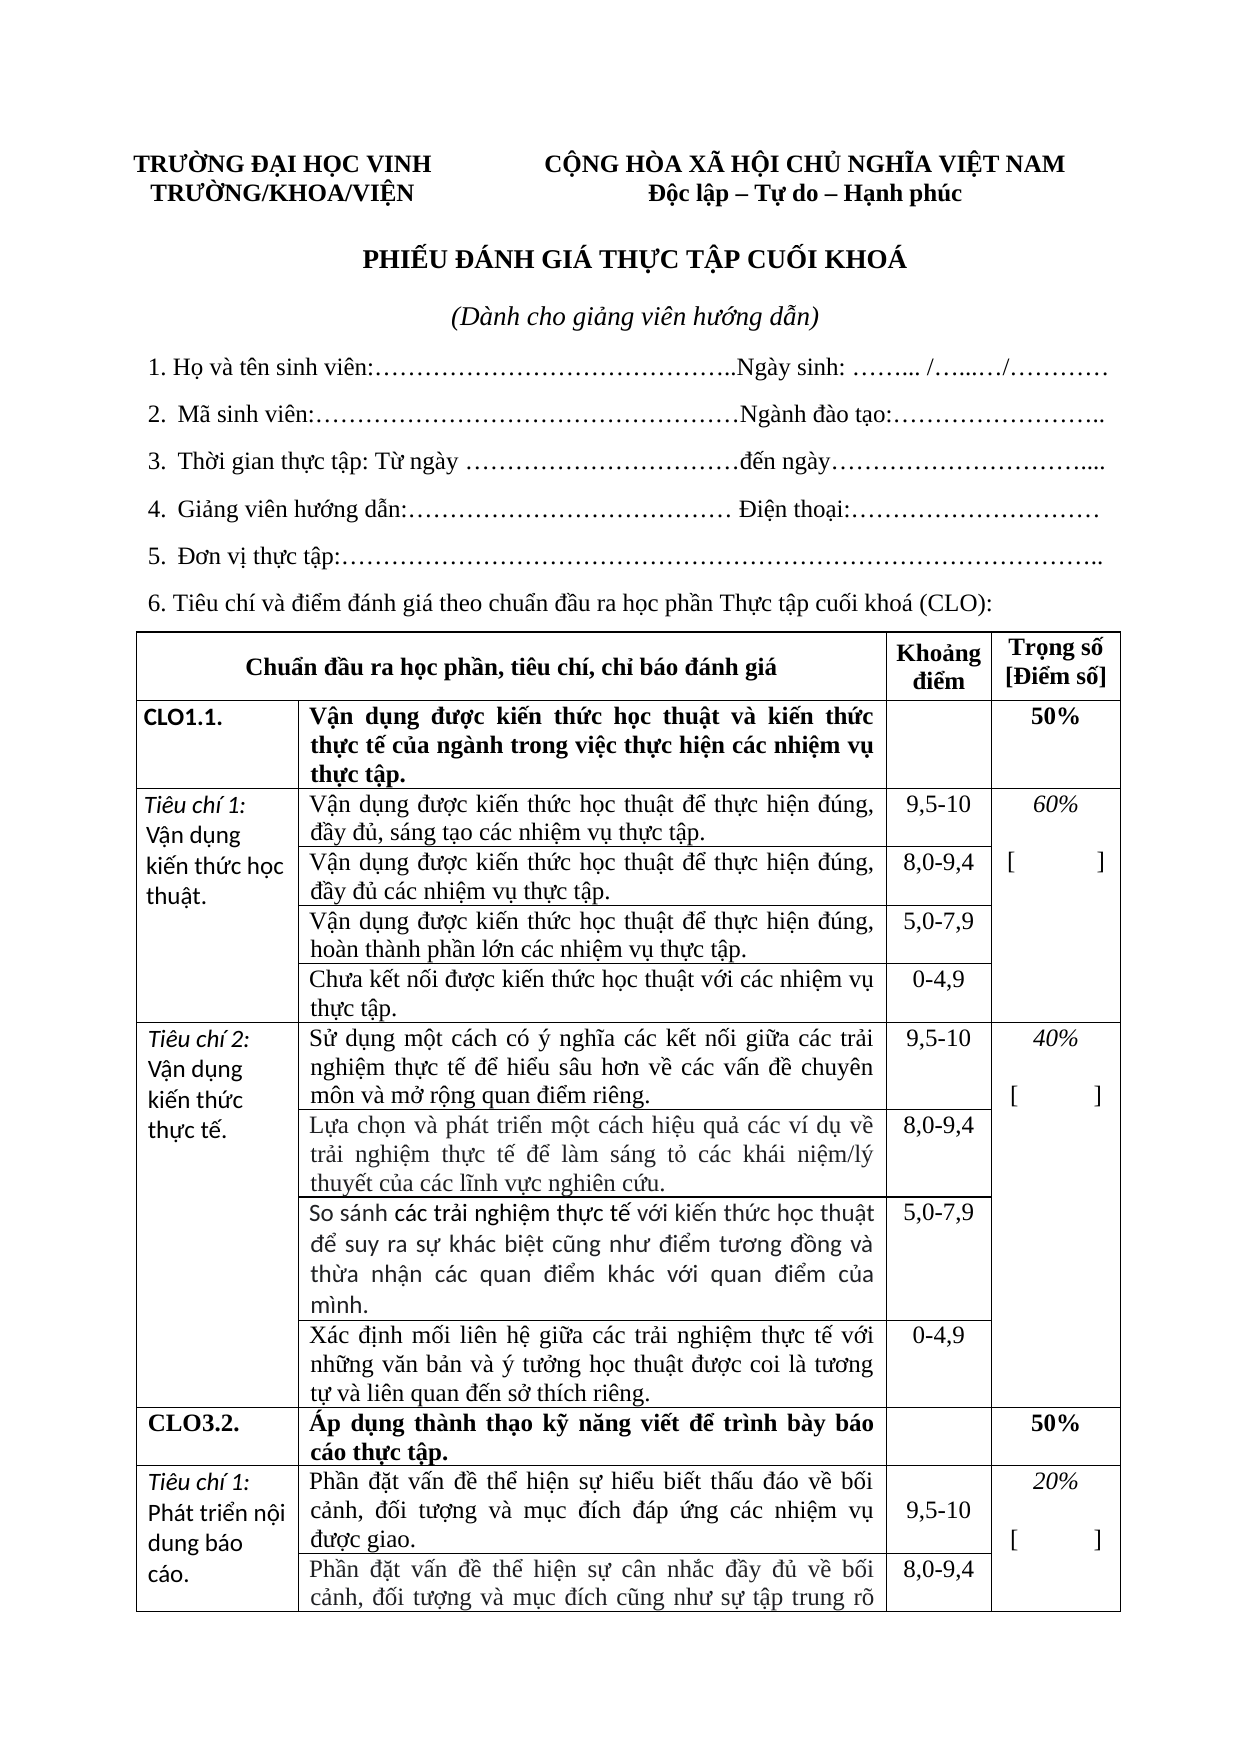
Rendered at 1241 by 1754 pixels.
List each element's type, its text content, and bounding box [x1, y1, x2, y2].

table_cell 8,0-9,4 [887, 1110, 991, 1196]
table_cell 9,5-10 [887, 789, 991, 846]
table_cell 0-4,9 [887, 1321, 991, 1407]
text 1. Họ và tên sinh viên:……………………………………..Ngày sinh: ……... /…...…/………… [148, 352, 1122, 381]
table_cell 8,0-9,4 [887, 847, 991, 905]
table_cell 50% [992, 701, 1120, 788]
text 2. Mã sinh viên:……………………………………………Ngành đào tạo:…………………….. [148, 399, 1122, 428]
table_cell Áp dụng thành thạo kỹ năng viết để trình bày báo cáo thực tập. [299, 1408, 886, 1465]
table_cell 9,5-10 [887, 1023, 991, 1109]
table_cell [887, 701, 991, 788]
table_cell 5,0-7,9 [887, 906, 991, 963]
table_cell Tiêu chí 2: Vận dụng kiến thức thực tế. [137, 1023, 298, 1407]
table_cell [887, 1408, 991, 1465]
table_cell 0-4,9 [887, 964, 991, 1022]
text 4. Giảng viên hướng dẫn:………………………………… Điện thoại:………………………… [148, 494, 1122, 522]
table_cell So sánh các trải nghiệm thực tế với kiến ​​thức học thuật để suy ra sự khác biệt cũng như điểm tương đồng và thừa nhận các quan điểm khác với quan điểm của mình. [299, 1198, 886, 1319]
text 5. Đơn vị thực tập:……………………………………………………………………………….. [148, 541, 1122, 570]
table_cell 8,0-9,4 [887, 1554, 991, 1611]
table_cell Vận dụng được kiến thức học thuật và kiến thức thực tế của ngành trong việc thực hiện các nhiệm vụ thực tập. [299, 701, 886, 788]
table_cell Vận dụng được kiến thức học thuật để thực hiện đúng, hoàn thành phần lớn các nhiệm vụ thực tập. [299, 906, 886, 963]
table_header CỘNG HÒA XÃ HỘI CHỦ NGHĨA VIỆT NAM Độc lập – Tự do – Hạnh phúc [506, 149, 1104, 243]
text 3. Thời gian thực tập: Từ ngày ……………………………đến ngày………………………….... [148, 446, 1122, 475]
table_header Trọng số [Điểm số] [992, 633, 1120, 700]
table_cell CLO3.2. [137, 1408, 298, 1465]
text 6. Tiêu chí và điểm đánh giá theo chuẩn đầu ra học phần Thực tập cuối khoá (CLO): [148, 588, 1122, 617]
table_cell Vận dụng được kiến thức học thuật để thực hiện đúng, đầy đủ, sáng tạo các nhiệm vụ thực tập. [299, 789, 886, 846]
table_cell Tiêu chí 1: Vận dụng kiến thức học thuật. [137, 789, 298, 1022]
table_cell 9,5-10 [887, 1466, 991, 1553]
table_cell CLO1.1. [137, 701, 298, 788]
table_cell Sử dụng một cách có ý nghĩa các kết nối giữa các trải nghiệm thực tế để hiểu sâu hơn về các vấn đề chuyên môn và mở rộng quan điểm riêng. [299, 1023, 886, 1109]
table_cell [299, 1554, 886, 1611]
text PHIẾU ĐÁNH GIÁ THỰC TẬP CUỐI KHOÁ [148, 243, 1122, 274]
text (Dành cho giảng viên hướng dẫn) [148, 300, 1122, 331]
table_cell 50% [992, 1408, 1120, 1465]
table_cell Lựa chọn và phát triển một cách hiệu quả các ví dụ về trải nghiệm thực tế để làm sáng tỏ các khái niệm/lý thuyết của các lĩnh vực nghiên cứu. [299, 1110, 886, 1196]
table_header Khoảng điểm [887, 633, 991, 700]
table_cell 60% [ ] [992, 789, 1120, 1022]
table_cell Tiêu chí 1: Phát triển nội dung báo cáo. [137, 1466, 298, 1611]
table_cell Phần đặt vấn đề thể hiện sự hiểu biết thấu đáo về bối cảnh, đối tượng và mục đích đáp ứng các nhiệm vụ được giao. [299, 1466, 886, 1553]
table_cell 40% [ ] [992, 1023, 1120, 1407]
table_header TRƯỜNG ĐẠI HỌC VINH TRƯỜNG/KHOA/VIỆN [59, 149, 506, 243]
table_cell Chưa kết nối được kiến thức học thuật với các nhiệm vụ thực tập. [299, 964, 886, 1022]
table_cell 5,0-7,9 [887, 1198, 991, 1319]
table_cell 20% [ ] [992, 1466, 1120, 1611]
table_cell Xác định mối liên hệ giữa các trải nghiệm thực tế với những văn bản và ý tưởng học thuật được coi là tương tự và liên quan đến sở thích riêng. [299, 1321, 886, 1407]
table_header Chuẩn đầu ra học phần, tiêu chí, chỉ báo đánh giá [137, 633, 886, 700]
table_cell Vận dụng được kiến thức học thuật để thực hiện đúng, đầy đủ các nhiệm vụ thực tập. [299, 847, 886, 905]
